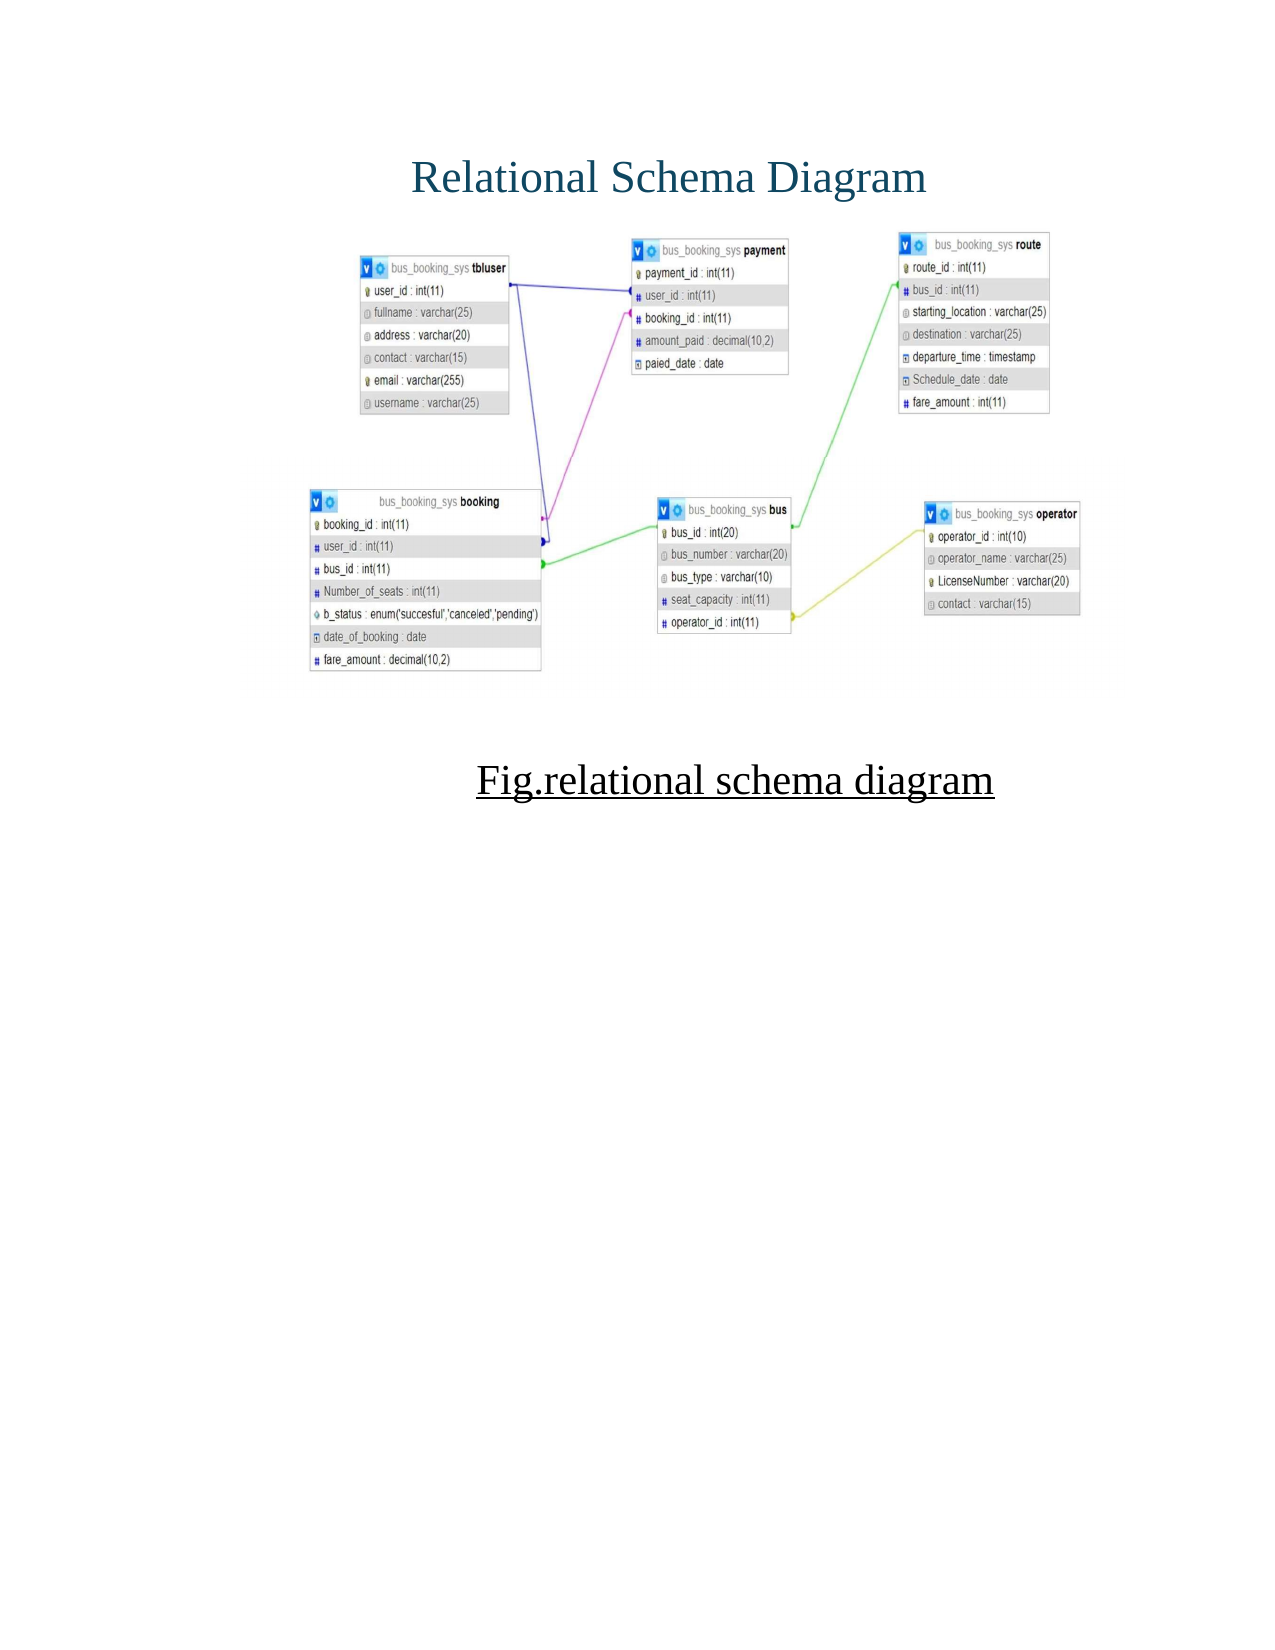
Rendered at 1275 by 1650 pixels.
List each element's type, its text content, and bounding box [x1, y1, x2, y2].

picture [240, 216, 1126, 698]
text Fig.relational schema diagram [346, 755, 1125, 804]
subtitle Relational Schema Diagram [320, 150, 1018, 203]
